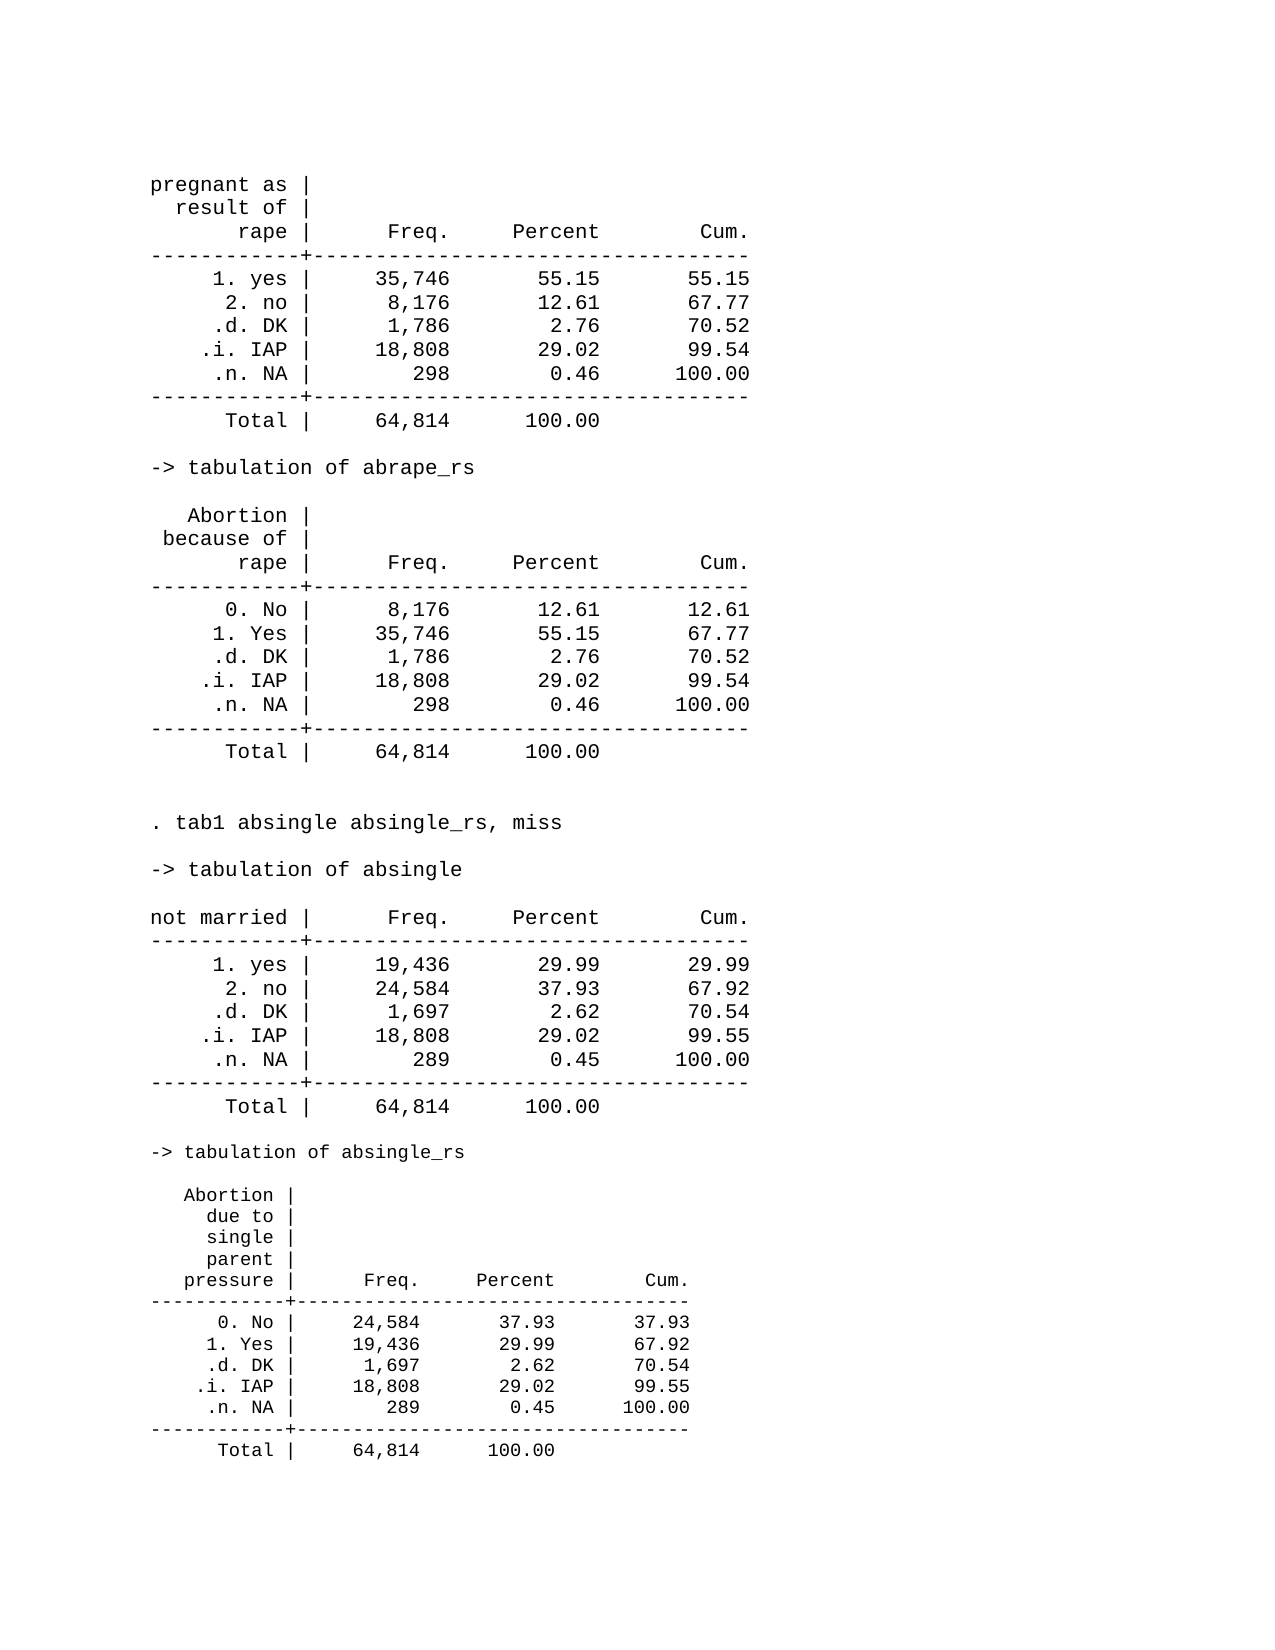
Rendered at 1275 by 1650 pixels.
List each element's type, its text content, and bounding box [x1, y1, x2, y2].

text .d. DK | 1,697 2.62 70.54 [150, 1356, 1200, 1377]
text ------------+----------------------------------- [150, 1072, 1200, 1096]
text .d. DK | 1,697 2.62 70.54 [150, 1001, 1200, 1025]
text 0. No | 24,584 37.93 37.93 [150, 1313, 1200, 1334]
text 2. no | 8,176 12.61 67.77 [150, 292, 1200, 316]
text .d. DK | 1,786 2.76 70.52 [150, 316, 1200, 339]
text -> tabulation of absingle [150, 859, 1200, 883]
text result of | [150, 197, 1200, 221]
text 1. Yes | 35,746 55.15 67.77 [150, 623, 1200, 647]
text Abortion | [150, 1186, 1200, 1207]
text .i. IAP | 18,808 29.02 99.54 [150, 339, 1200, 363]
text 1. yes | 19,436 29.99 29.99 [150, 954, 1200, 978]
text .d. DK | 1,786 2.76 70.52 [150, 647, 1200, 670]
text . tab1 absingle absingle_rs, miss [150, 812, 1200, 836]
text pregnant as | [150, 174, 1200, 197]
text Abortion | [150, 505, 1200, 528]
text rape | Freq. Percent Cum. [150, 221, 1200, 244]
text 1. yes | 35,746 55.15 55.15 [150, 268, 1200, 292]
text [150, 244, 1200, 268]
text 2. no | 24,584 37.93 67.92 [150, 978, 1200, 1001]
text -> tabulation of abrape_rs [150, 457, 1200, 481]
text Total | 64,814 100.00 [150, 1096, 1200, 1119]
text rape | Freq. Percent Cum. [150, 552, 1200, 576]
text Total | 64,814 100.00 [150, 1441, 1200, 1462]
text .n. NA | 298 0.46 100.00 [150, 694, 1200, 717]
text Total | 64,814 100.00 [150, 410, 1200, 434]
text ------------+----------------------------------- [150, 1292, 1200, 1313]
text .i. IAP | 18,808 29.02 99.55 [150, 1025, 1200, 1048]
text 0. No | 8,176 12.61 12.61 [150, 599, 1200, 623]
text pressure | Freq. Percent Cum. [150, 1271, 1200, 1292]
text .i. IAP | 18,808 29.02 99.55 [150, 1377, 1200, 1398]
text .n. NA | 289 0.45 100.00 [150, 1398, 1200, 1419]
text single | [150, 1228, 1200, 1249]
text .i. IAP | 18,808 29.02 99.54 [150, 670, 1200, 694]
text because of | [150, 528, 1200, 552]
text -> tabulation of absingle_rs [150, 1143, 1200, 1164]
text parent | [150, 1249, 1200, 1271]
text Total | 64,814 100.00 [150, 741, 1200, 765]
text ------------+----------------------------------- [150, 386, 1200, 410]
text 1. Yes | 19,436 29.99 67.92 [150, 1334, 1200, 1356]
text not married | Freq. Percent Cum. [150, 907, 1200, 930]
text ------------+----------------------------------- [150, 576, 1200, 599]
text due to | [150, 1207, 1200, 1228]
text .n. NA | 289 0.45 100.00 [150, 1048, 1200, 1072]
text ------------+----------------------------------- [150, 930, 1200, 954]
text ------------+----------------------------------- [150, 717, 1200, 741]
text .n. NA | 298 0.46 100.00 [150, 363, 1200, 386]
text ------------+----------------------------------- [150, 1419, 1200, 1441]
